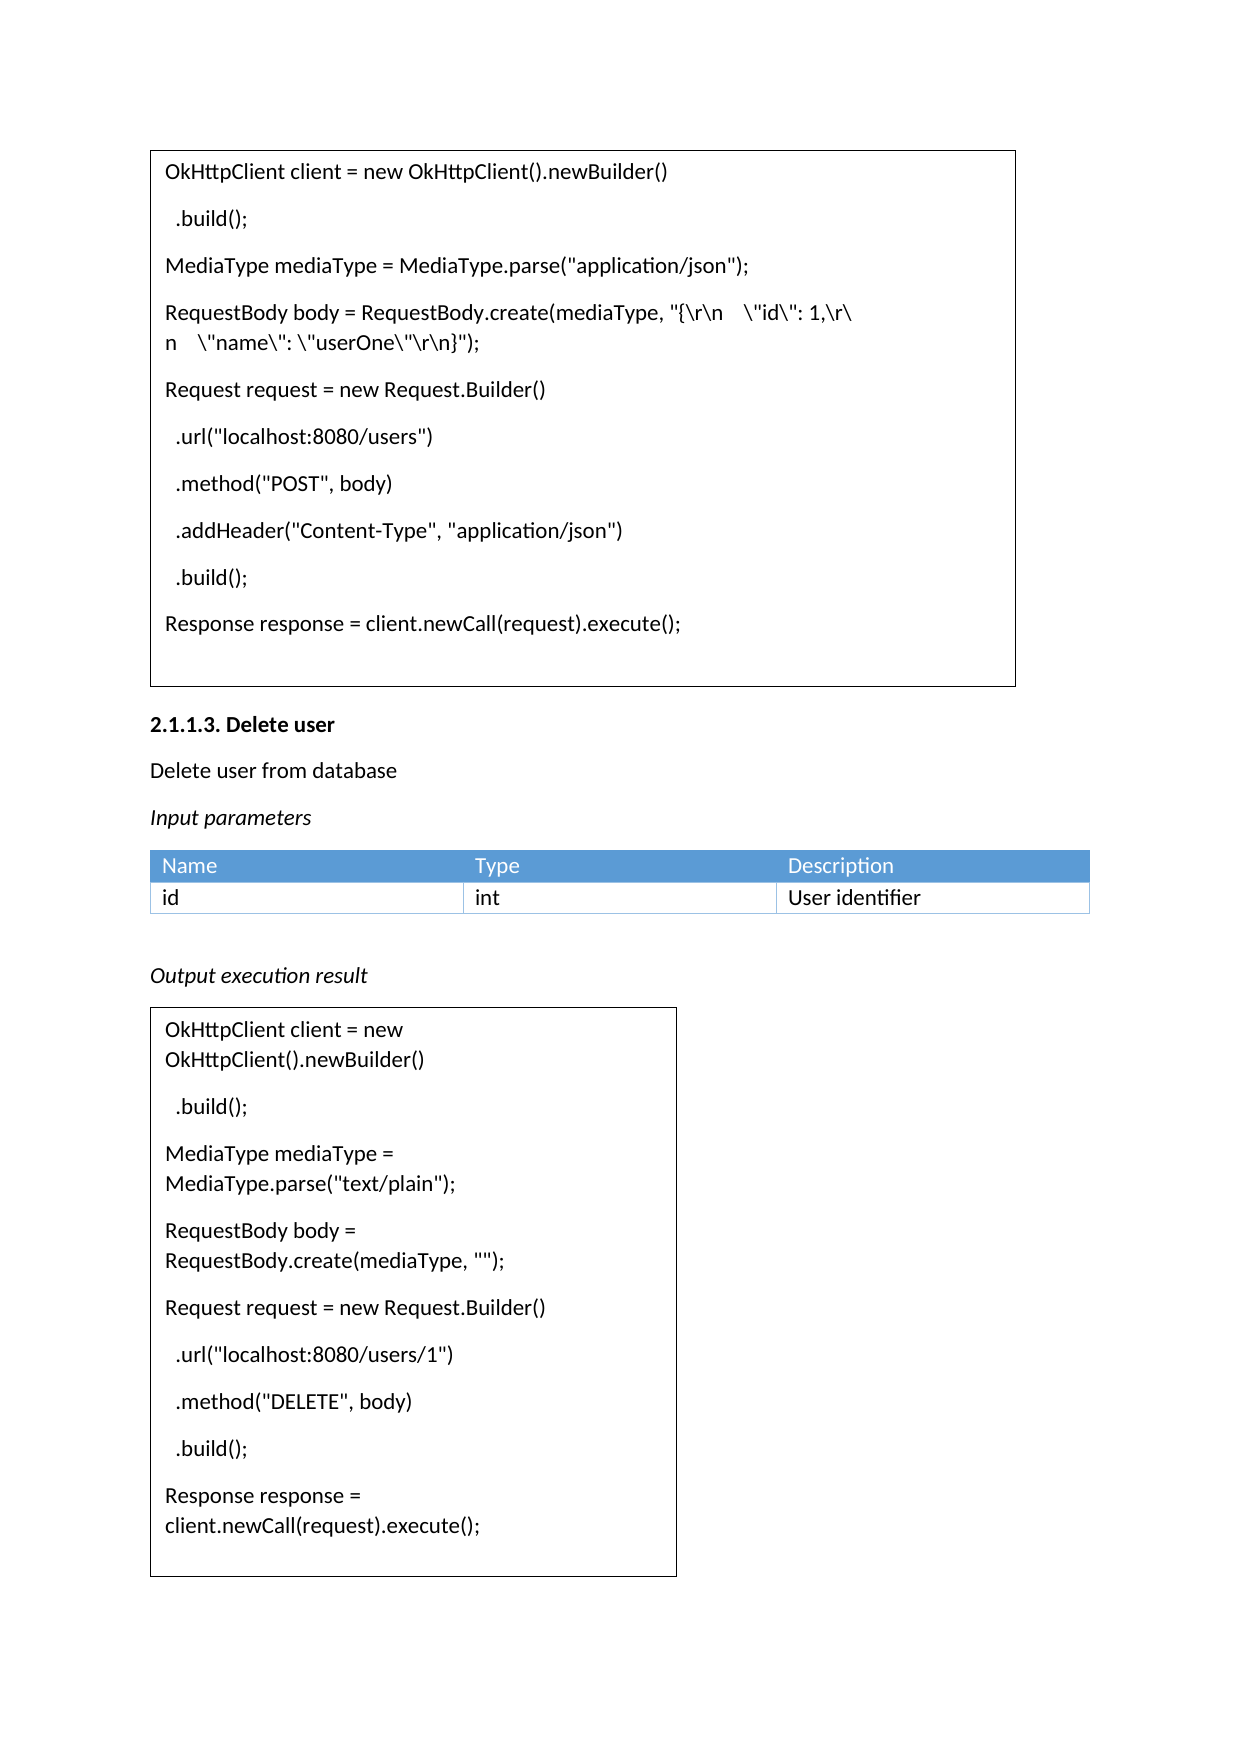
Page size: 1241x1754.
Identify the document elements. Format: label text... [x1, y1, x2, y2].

table_cell id [151, 883, 463, 913]
table_header Description [777, 851, 1089, 882]
text Delete user from database [150, 757, 1090, 784]
table_header Name [151, 851, 463, 882]
text Output execution result [150, 961, 1090, 989]
table_cell User identifier [777, 883, 1089, 913]
text 2.1.1.3. Delete user [150, 710, 1090, 738]
table_cell int [464, 883, 776, 913]
table_header Type [464, 851, 776, 882]
text Input parameters [150, 803, 1090, 831]
